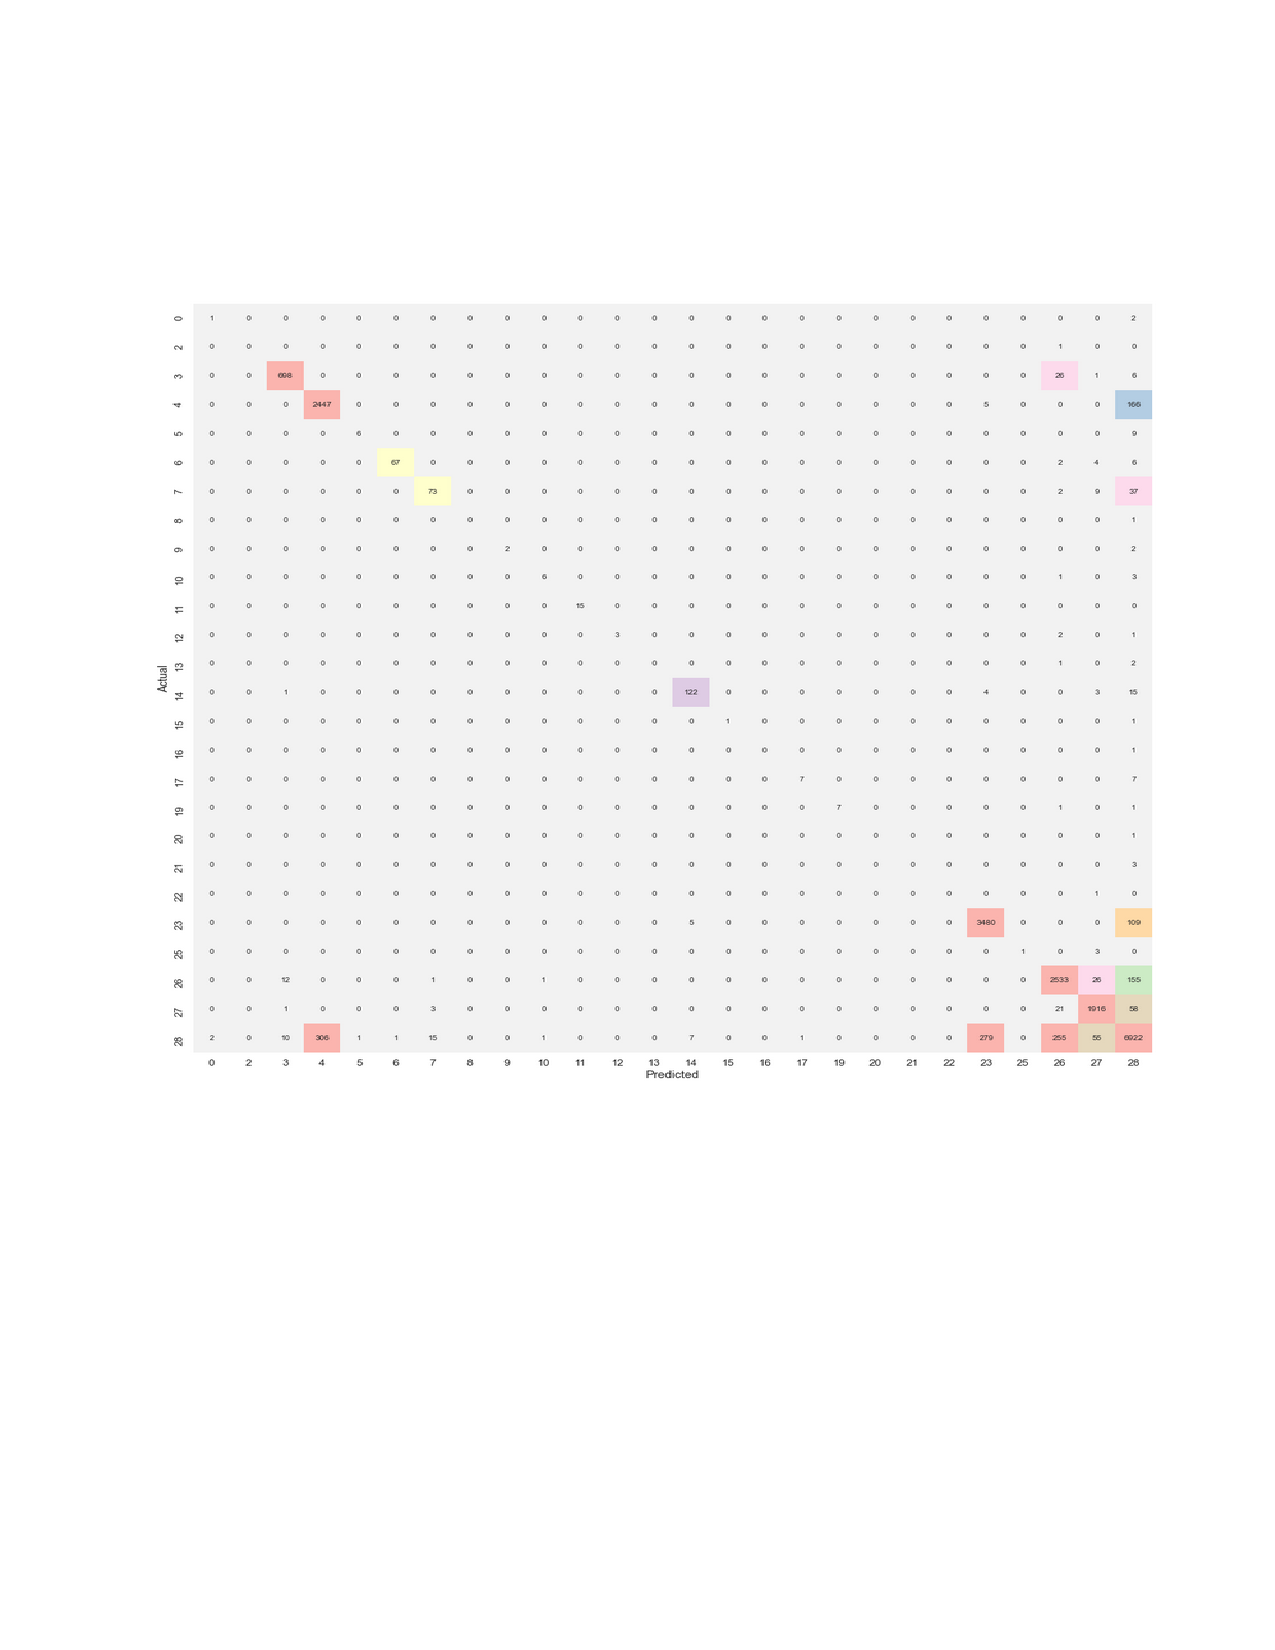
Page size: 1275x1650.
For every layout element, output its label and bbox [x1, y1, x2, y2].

picture [150, 296, 1164, 1086]
